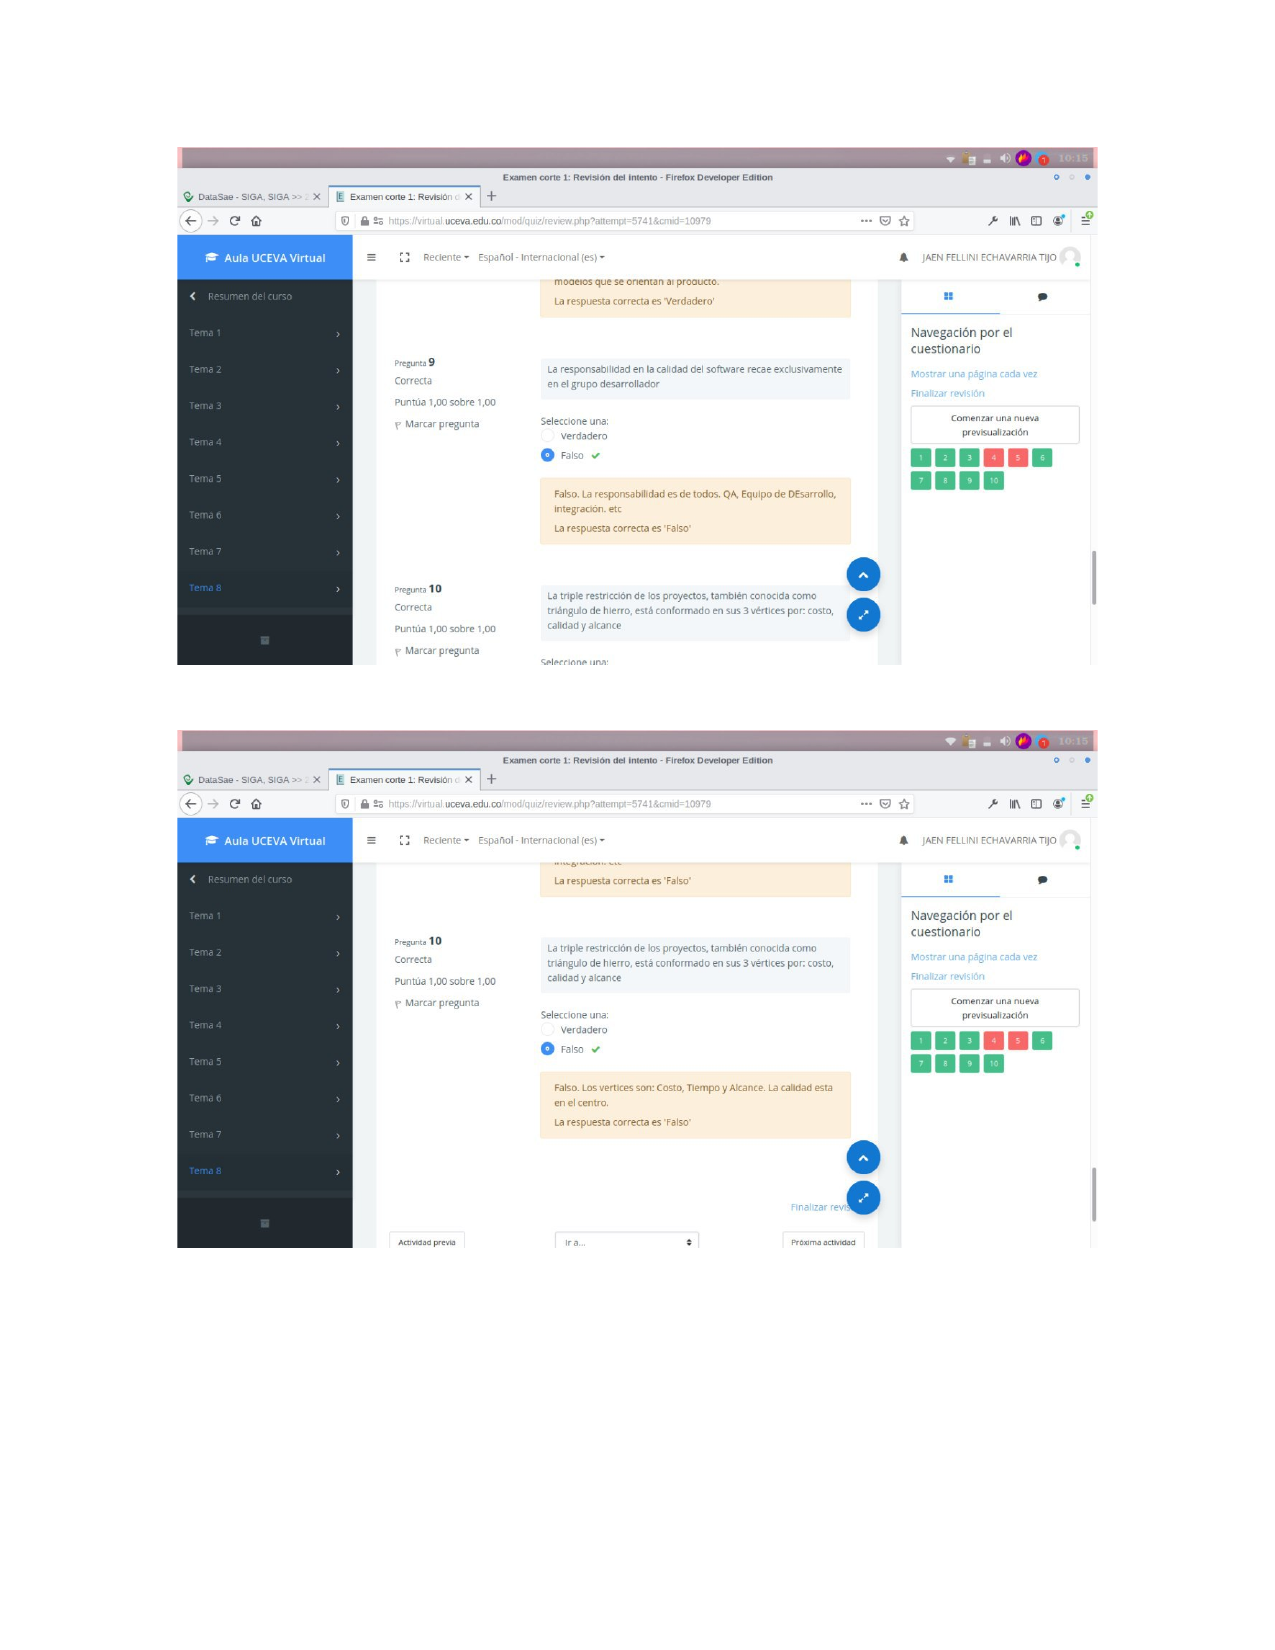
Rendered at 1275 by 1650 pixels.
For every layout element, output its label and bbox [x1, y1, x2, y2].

picture [177, 730, 1098, 1248]
picture [177, 147, 1098, 665]
